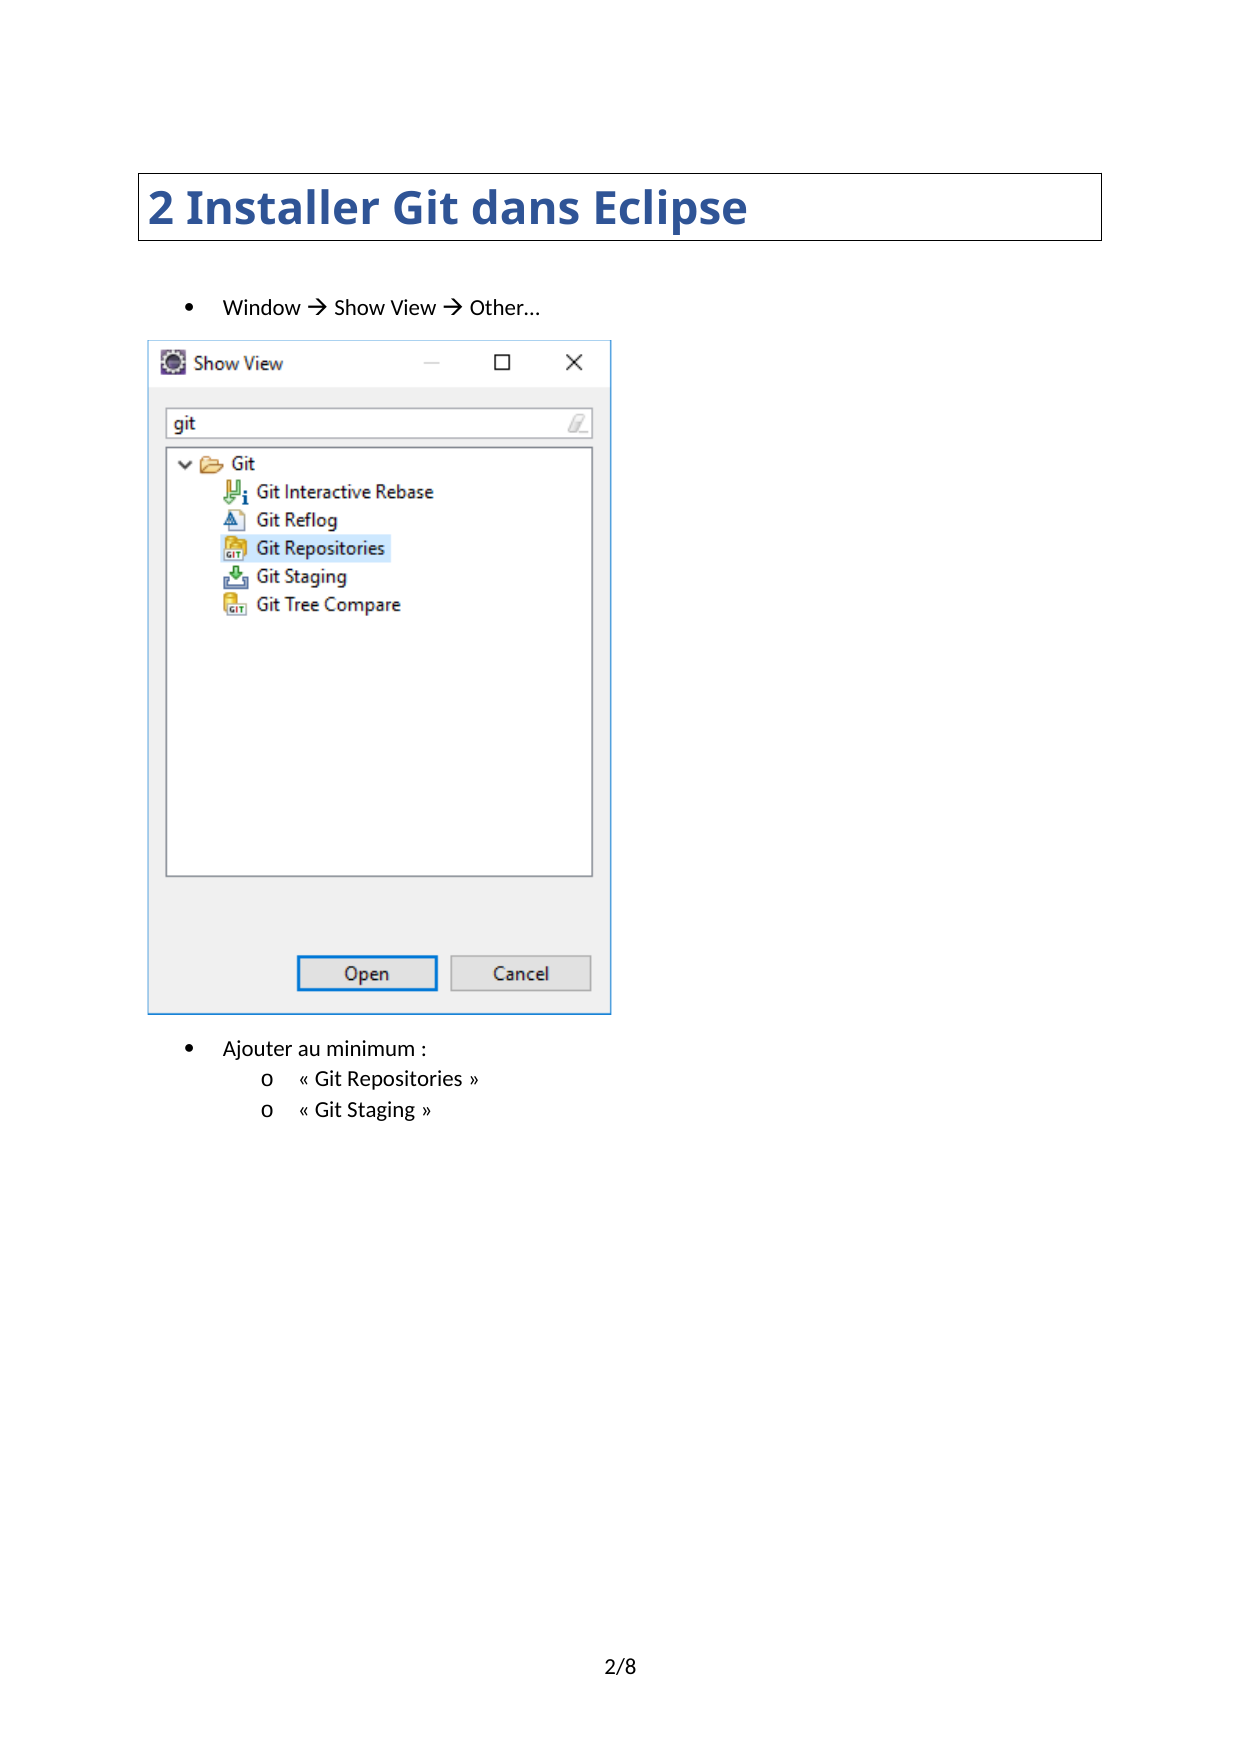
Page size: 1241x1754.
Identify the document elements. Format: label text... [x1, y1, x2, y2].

subtitle Installer Git dans Eclipse [139, 174, 1101, 240]
list Window Show View Other… [185, 293, 1093, 321]
list « Git Staging » [260, 1095, 1093, 1124]
list « Git Repositories » [260, 1064, 1093, 1093]
list Ajouter au minimum : [185, 1034, 1093, 1062]
picture [147, 340, 612, 1015]
